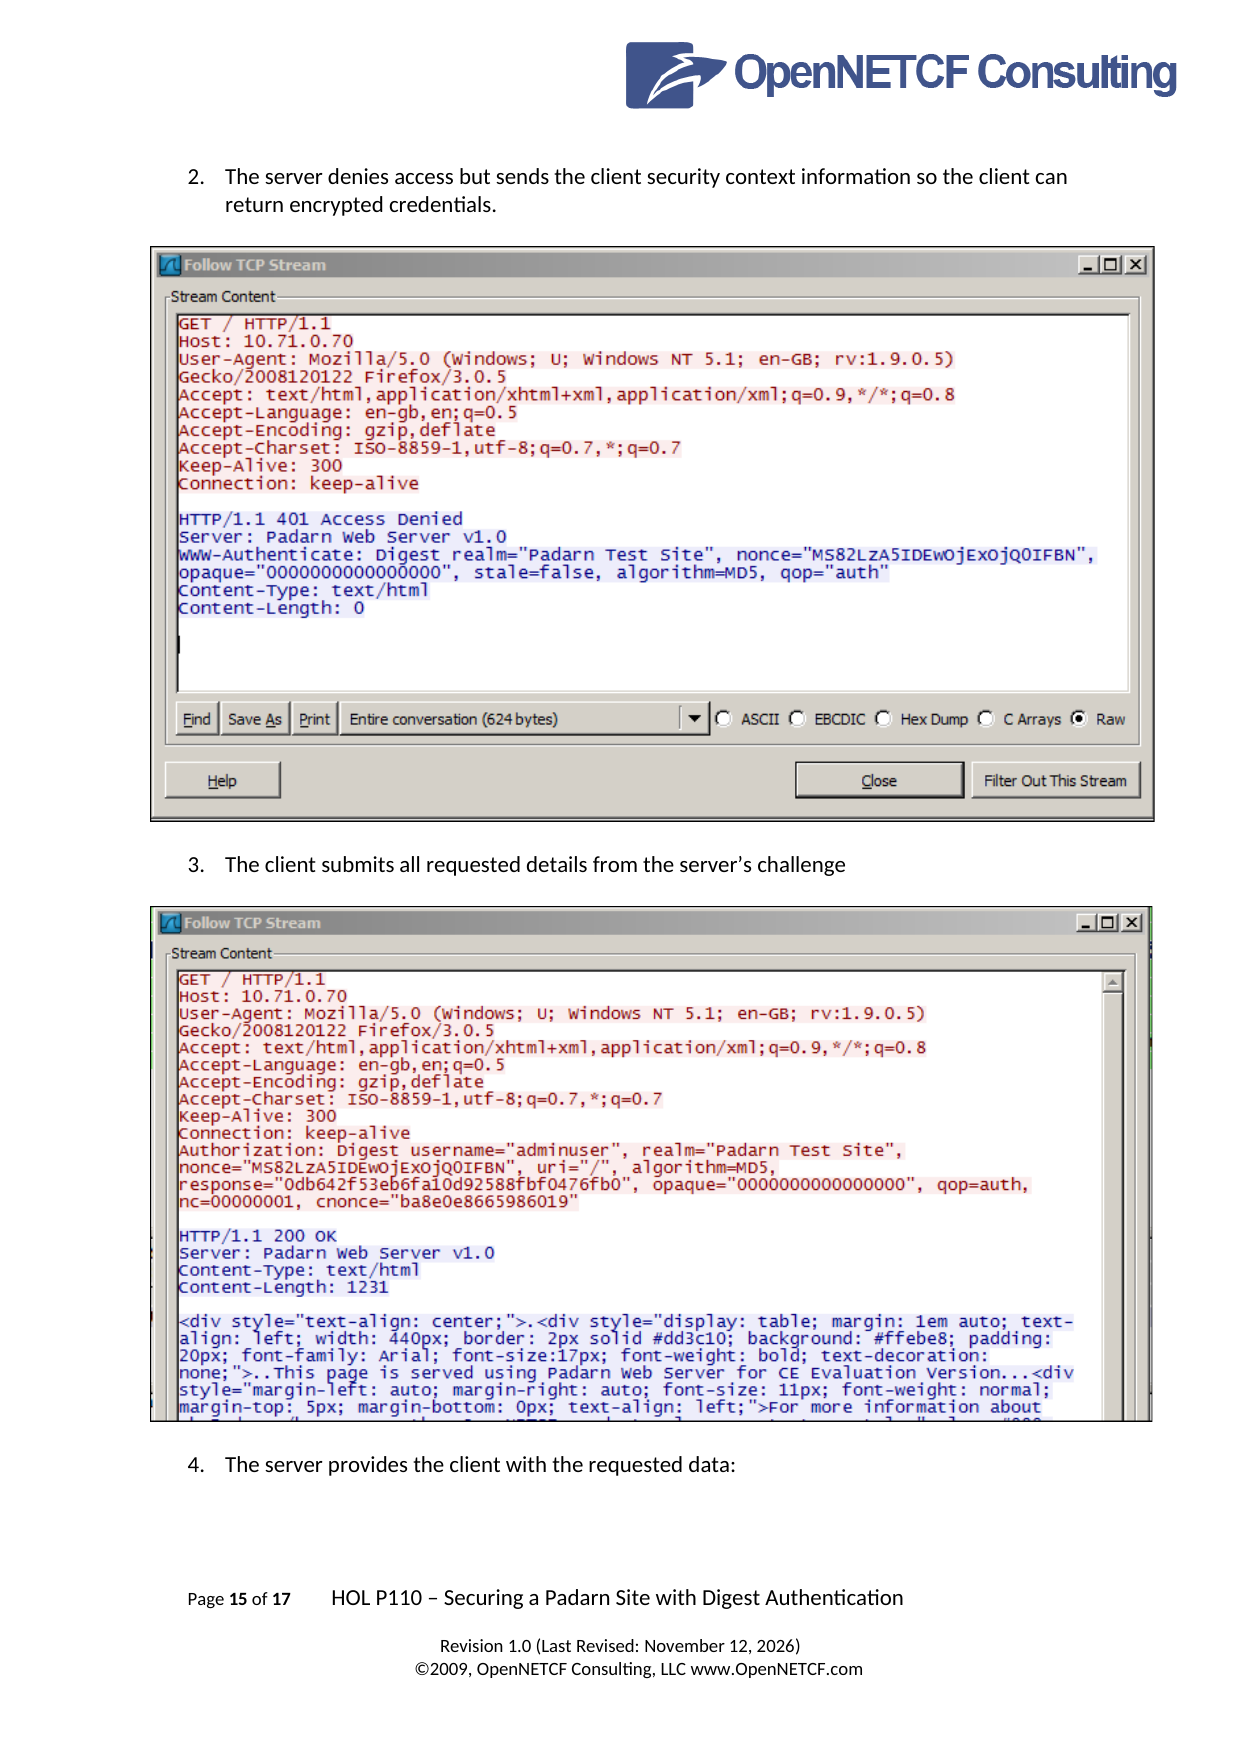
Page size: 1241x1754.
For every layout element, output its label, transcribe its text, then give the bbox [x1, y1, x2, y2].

picture [150, 246, 1155, 822]
picture [150, 906, 1153, 1422]
list The server denies access but sends the client security context information so the client can return encrypted credentials. [187, 162, 1090, 218]
picture [612, 28, 1214, 122]
list The server provides the client with the requested data: [187, 1450, 1090, 1478]
list The client submits all requested details from the server’s challenge [187, 850, 1090, 878]
